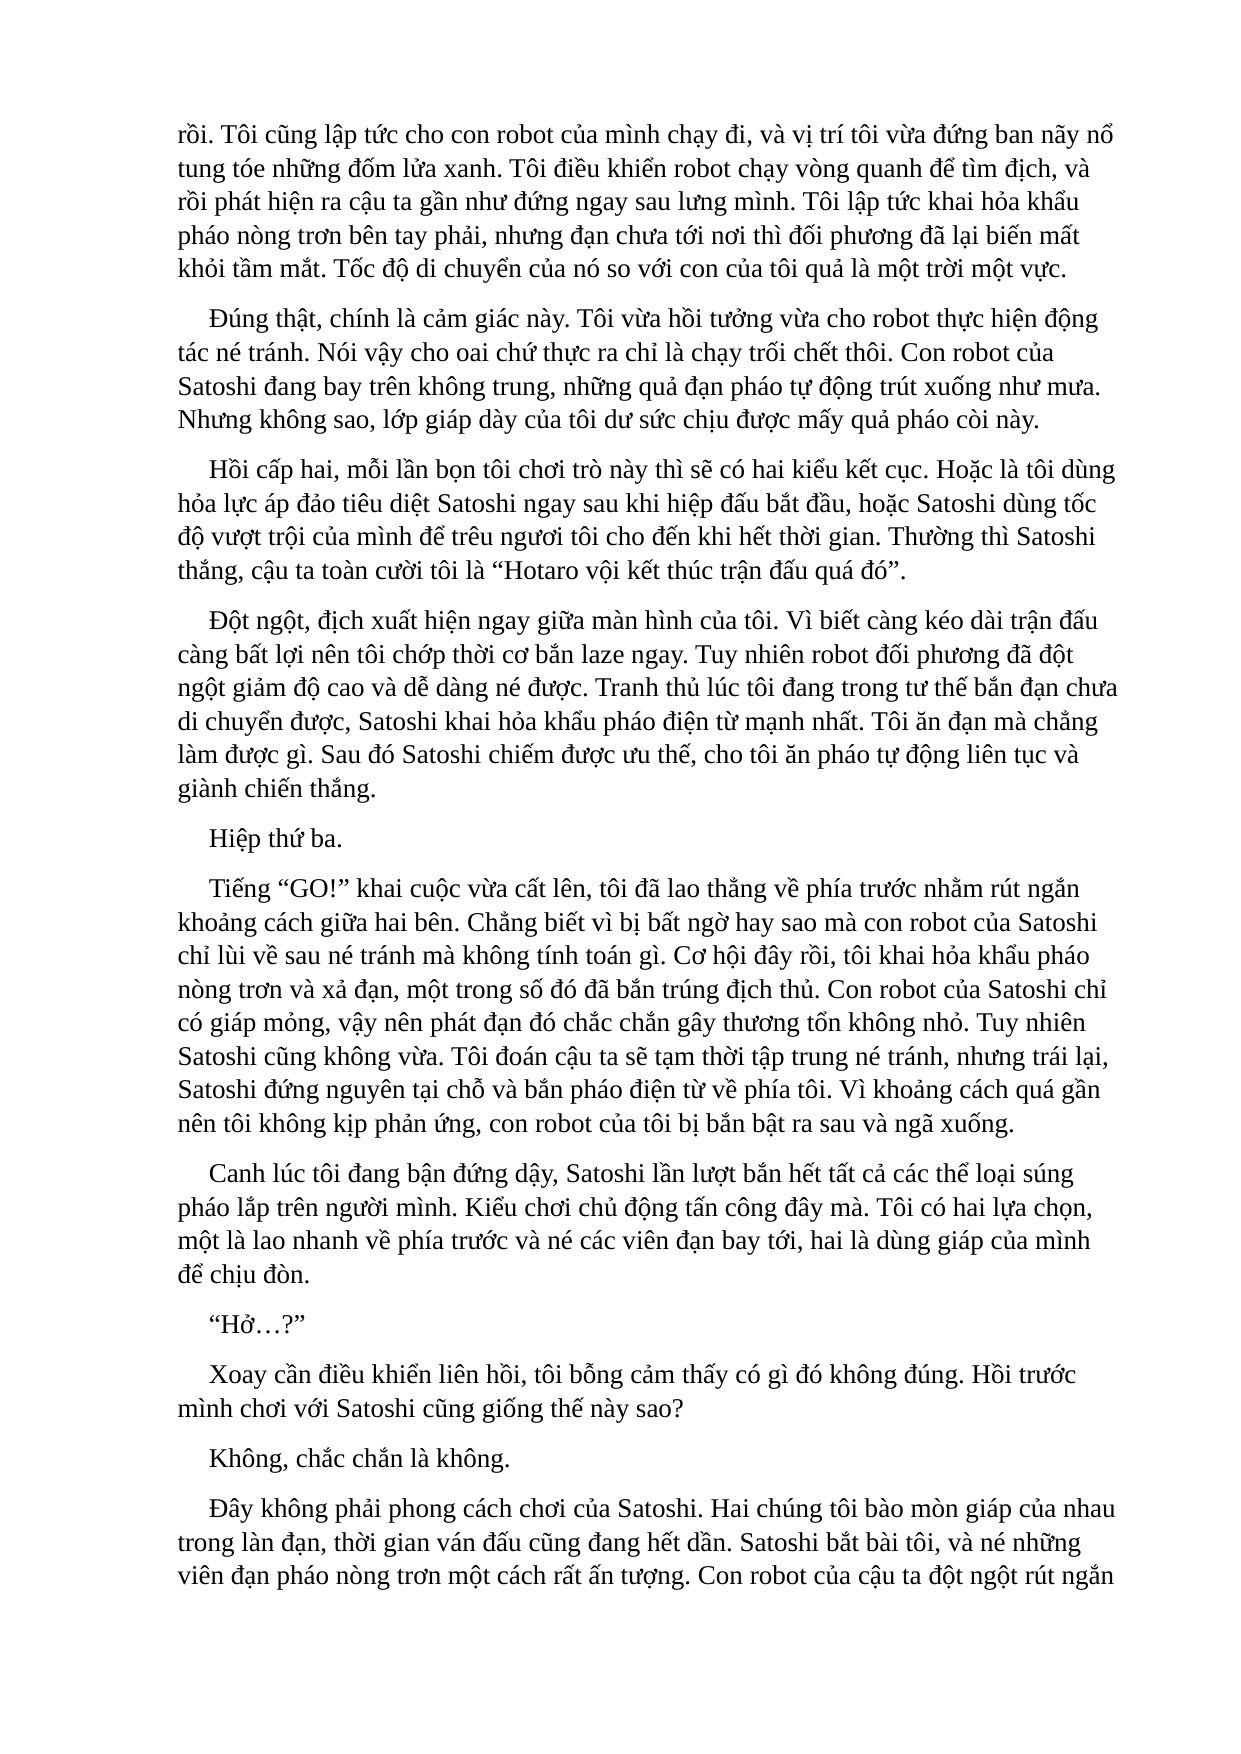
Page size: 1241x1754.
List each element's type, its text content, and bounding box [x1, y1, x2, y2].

text Canh lúc tôi đang bận đứng dậy, Satoshi lần lượt bắn hết tất cả các thể loại súng pháo lắp trên người mình. Kiểu chơi chủ động tấn công đây mà. Tôi có hai lựa chọn, một là lao nhanh về phía trước và né các viên đạn bay tới, hai là dùng giáp của mình để chịu đòn. [177, 1157, 1122, 1289]
text “Hở…?” [177, 1308, 1122, 1339]
text Hồi cấp hai, mỗi lần bọn tôi chơi trò này thì sẽ có hai kiểu kết cục. Hoặc là tôi dùng hỏa lực áp đảo tiêu diệt Satoshi ngay sau khi hiệp đấu bắt đầu, hoặc Satoshi dùng tốc độ vượt trội của mình để trêu ngươi tôi cho đến khi hết thời gian. Thường thì Satoshi thắng, cậu ta toàn cười tôi là “Hotaro vội kết thúc trận đấu quá đó”. [177, 453, 1122, 585]
text Hiệp thứ ba. [177, 822, 1122, 853]
text Đúng thật, chính là cảm giác này. Tôi vừa hồi tưởng vừa cho robot thực hiện động tác né tránh. Nói vậy cho oai chứ thực ra chỉ là chạy trối chết thôi. Con robot của Satoshi đang bay trên không trung, những quả đạn pháo tự động trút xuống như mưa. Nhưng không sao, lớp giáp dày của tôi dư sức chịu được mấy quả pháo còi này. [177, 302, 1122, 434]
text Không, chắc chắn là không. [177, 1442, 1122, 1473]
text Tiếng “GO!” khai cuộc vừa cất lên, tôi đã lao thẳng về phía trước nhằm rút ngắn khoảng cách giữa hai bên. Chẳng biết vì bị bất ngờ hay sao mà con robot của Satoshi chỉ lùi về sau né tránh mà không tính toán gì. Cơ hội đây rồi, tôi khai hỏa khẩu pháo nòng trơn và xả đạn, một trong số đó đã bắn trúng địch thủ. Con robot của Satoshi chỉ có giáp mỏng, vậy nên phát đạn đó chắc chắn gây thương tổn không nhỏ. Tuy nhiên Satoshi cũng không vừa. Tôi đoán cậu ta sẽ tạm thời tập trung né tránh, nhưng trái lại, Satoshi đứng nguyên tại chỗ và bắn pháo điện từ về phía tôi. Vì khoảng cách quá gần nên tôi không kịp phản ứng, con robot của tôi bị bắn bật ra sau và ngã xuống. [177, 872, 1122, 1138]
text Đột ngột, địch xuất hiện ngay giữa màn hình của tôi. Vì biết càng kéo dài trận đấu càng bất lợi nên tôi chớp thời cơ bắn laze ngay. Tuy nhiên robot đối phương đã đột ngột giảm độ cao và dễ dàng né được. Tranh thủ lúc tôi đang trong tư thế bắn đạn chưa di chuyển được, Satoshi khai hỏa khẩu pháo điện từ mạnh nhất. Tôi ăn đạn mà chẳng làm được gì. Sau đó Satoshi chiếm được ưu thế, cho tôi ăn pháo tự động liên tục và giành chiến thắng. [177, 604, 1122, 803]
text Xoay cần điều khiển liên hồi, tôi bỗng cảm thấy có gì đó không đúng. Hồi trước mình chơi với Satoshi cũng giống thế này sao? [177, 1358, 1122, 1423]
